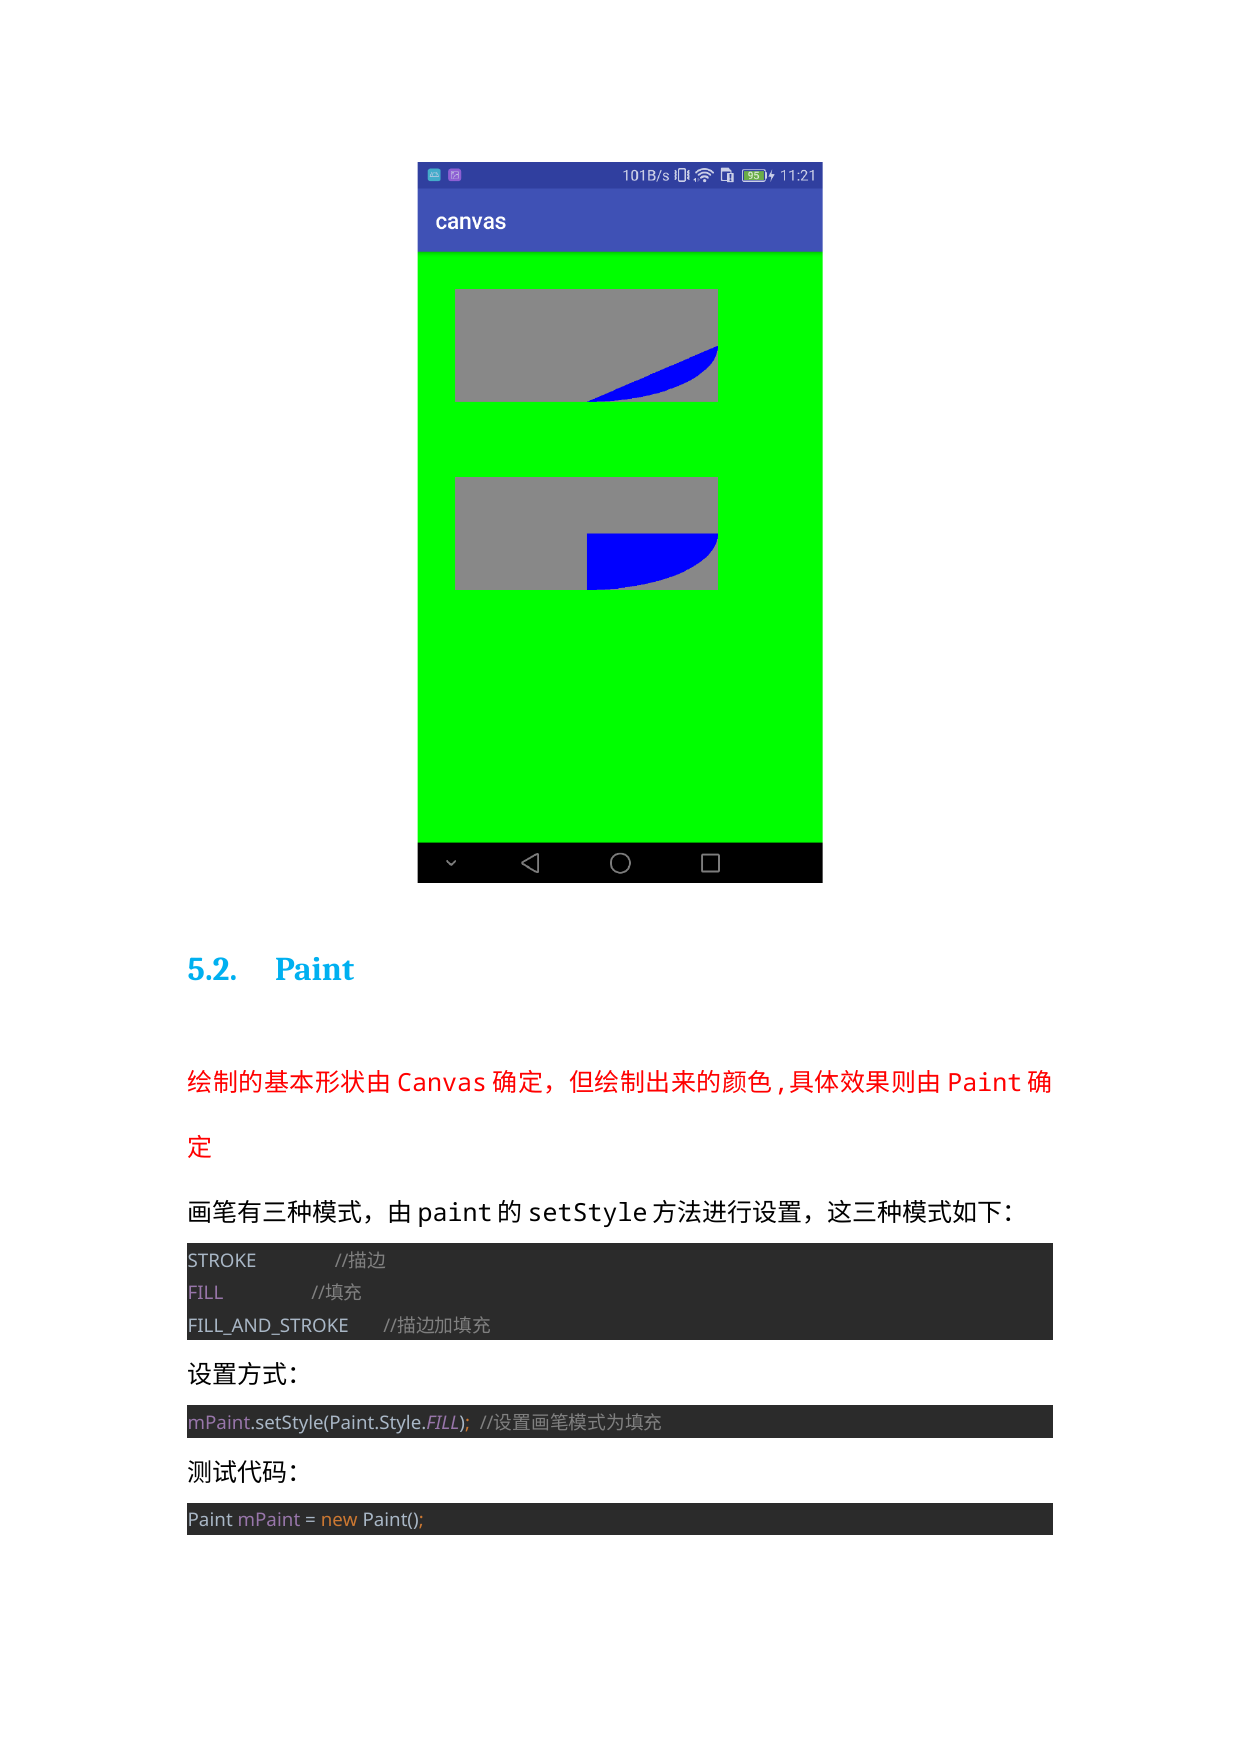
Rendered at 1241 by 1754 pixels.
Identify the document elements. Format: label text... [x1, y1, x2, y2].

subtitle Paint [187, 937, 1053, 1002]
text 画笔有三种模式，由paint的setStyle方法进行设置，这三种模式如下： [187, 1178, 1053, 1243]
text 绘制的基本形状由Canvas确定，但绘制出来的颜色,具体效果则由Paint确定 [187, 1048, 1053, 1178]
text FILL //填充 FILL_AND_STROKE //描边加填充 [187, 1275, 1053, 1340]
text STROKE //描边 [187, 1243, 1053, 1275]
text 测试代码： [187, 1438, 1053, 1503]
text 设置方式： [187, 1340, 1053, 1405]
text Paint mPaint = new Paint(); [187, 1503, 1053, 1535]
text mPaint.setStyle(Paint.Style.FILL); //设置画笔模式为填充 [187, 1405, 1053, 1438]
picture [417, 162, 823, 883]
